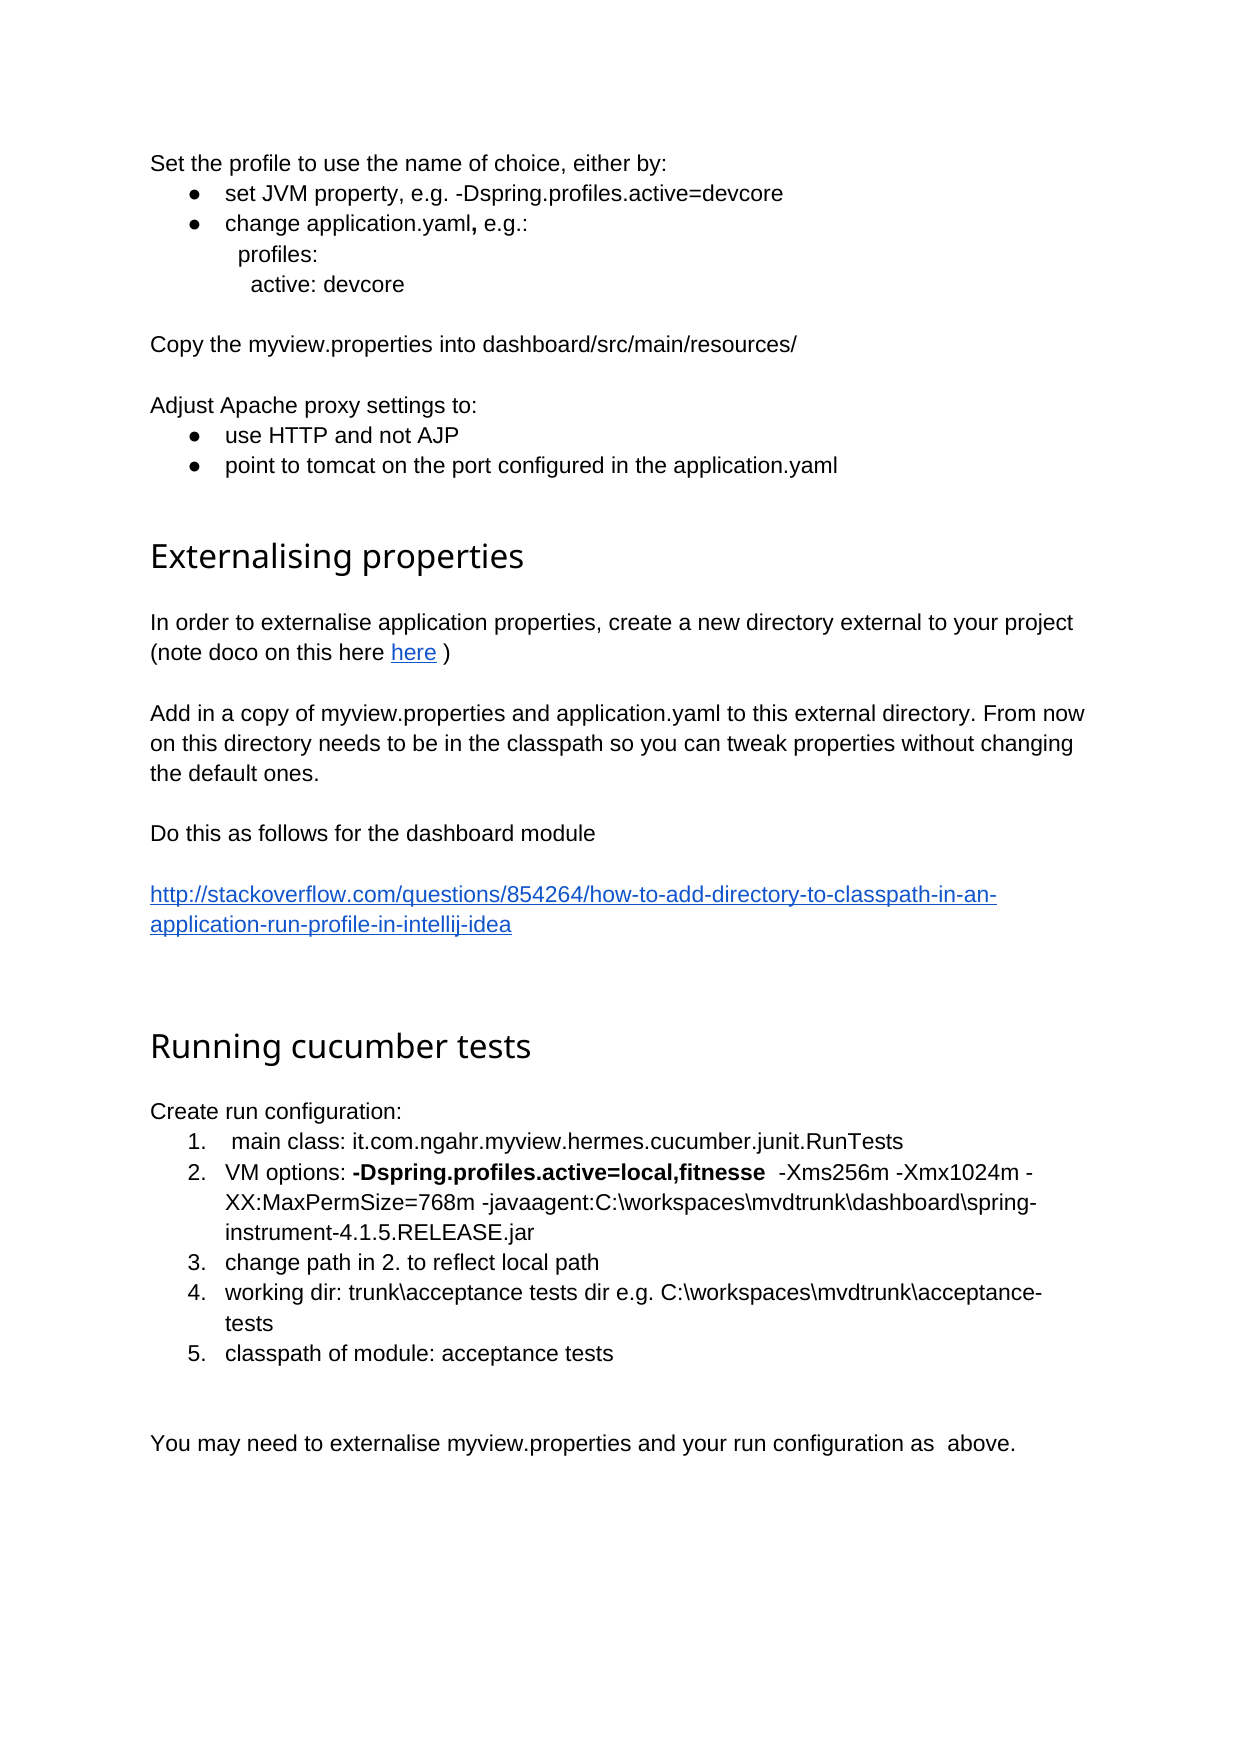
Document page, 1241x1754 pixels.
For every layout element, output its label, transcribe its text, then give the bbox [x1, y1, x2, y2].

list change path in 2. to reflect local path [187, 1249, 1090, 1276]
text In order to externalise application properties, create a new directory external to your project (note doco on this here here ) [150, 609, 1090, 666]
list point to tomcat on the port configured in the application.yaml [187, 452, 1090, 478]
text Adjust Apache proxy settings to: [150, 392, 1090, 418]
list classpath of module: acceptance tests [187, 1340, 1090, 1366]
list set JVM property, e.g. -Dspring.profiles.active=devcore [187, 180, 1090, 207]
list use HTTP and not AJP [187, 422, 1090, 448]
list main class: it.com.ngahr.myview.hermes.cucumber.junit.RunTests [187, 1128, 1090, 1155]
list VM options: -Dspring.profiles.active=local,fitnesse -Xms256m -Xmx1024m -XX:MaxPermSize=768m -javaagent:C:\workspaces\mvdtrunk\dashboard\spring-instrument-4.1.5.RELEASE.jar [187, 1158, 1090, 1245]
text Copy the myview.properties into dashboard/src/main/resources/ [150, 331, 1090, 358]
subtitle Running cucumber tests [150, 1022, 1090, 1068]
text You may need to externalise myview.properties and your run configuration as above. [150, 1430, 1090, 1457]
subtitle Externalising properties [150, 533, 1090, 579]
list change application.yaml, e.g.: [187, 210, 1090, 237]
text active: devcore [225, 271, 1090, 297]
text Create run configuration: [150, 1098, 1090, 1124]
text Do this as follows for the dashboard module [150, 820, 1090, 847]
text http://stackoverflow.com/questions/854264/how-to-add-directory-to-classpath-in-an-application-run-profile-in-intellij-idea [150, 881, 1090, 937]
text Add in a copy of myview.properties and application.yaml to this external directory. From now on this directory needs to be in the classpath so you can tweak properties without changing the default ones. [150, 699, 1090, 786]
text profiles: [225, 241, 1090, 267]
list working dir: trunk\acceptance tests dir e.g. C:\workspaces\mvdtrunk\acceptance-tests [187, 1279, 1090, 1336]
text Set the profile to use the name of choice, either by: [150, 150, 1090, 176]
